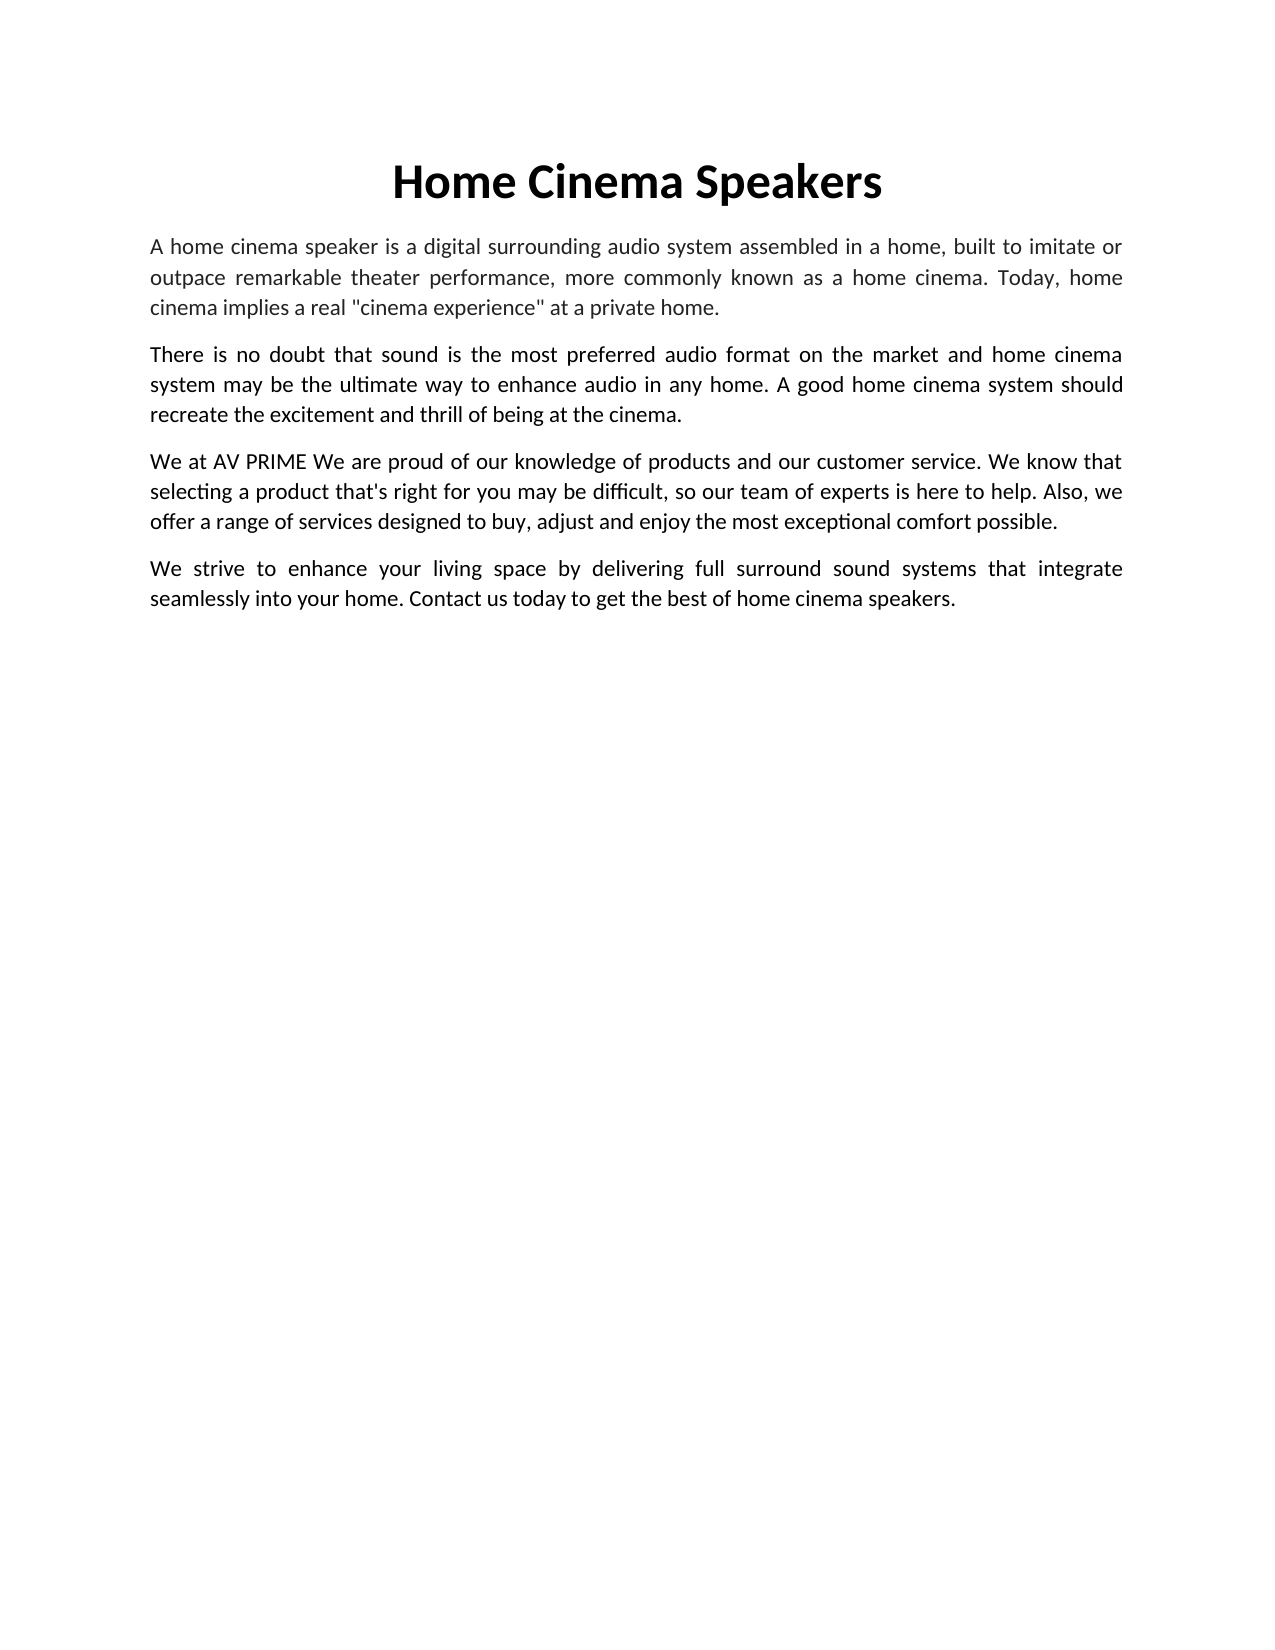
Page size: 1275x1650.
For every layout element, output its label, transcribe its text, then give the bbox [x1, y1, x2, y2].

text There is no doubt that sound is the most preferred audio format on the market and home cinema system may be the ultimate way to enhance audio in any home. A good home cinema system should recreate the excitement and thrill of being at the cinema. [150, 340, 1125, 428]
text We strive to enhance your living space by delivering full surround sound systems that integrate seamlessly into your home. Contact us today to get the best of home cinema speakers. [150, 554, 1125, 613]
text We at AV PRIME We are proud of our knowledge of products and our customer service. We know that selecting a product that's right for you may be difficult, so our team of experts is here to help. Also, we offer a range of services designed to buy, adjust and enjoy the most exceptional comfort possible. [150, 447, 1125, 536]
text A home cinema speaker is a digital surrounding audio system assembled in a home, built to imitate or outpace remarkable theater performance, more commonly known as a home cinema. Today, home cinema implies a real "cinema experience" at a private home. [150, 291, 1125, 321]
text Home Cinema Speakers [150, 150, 1125, 211]
